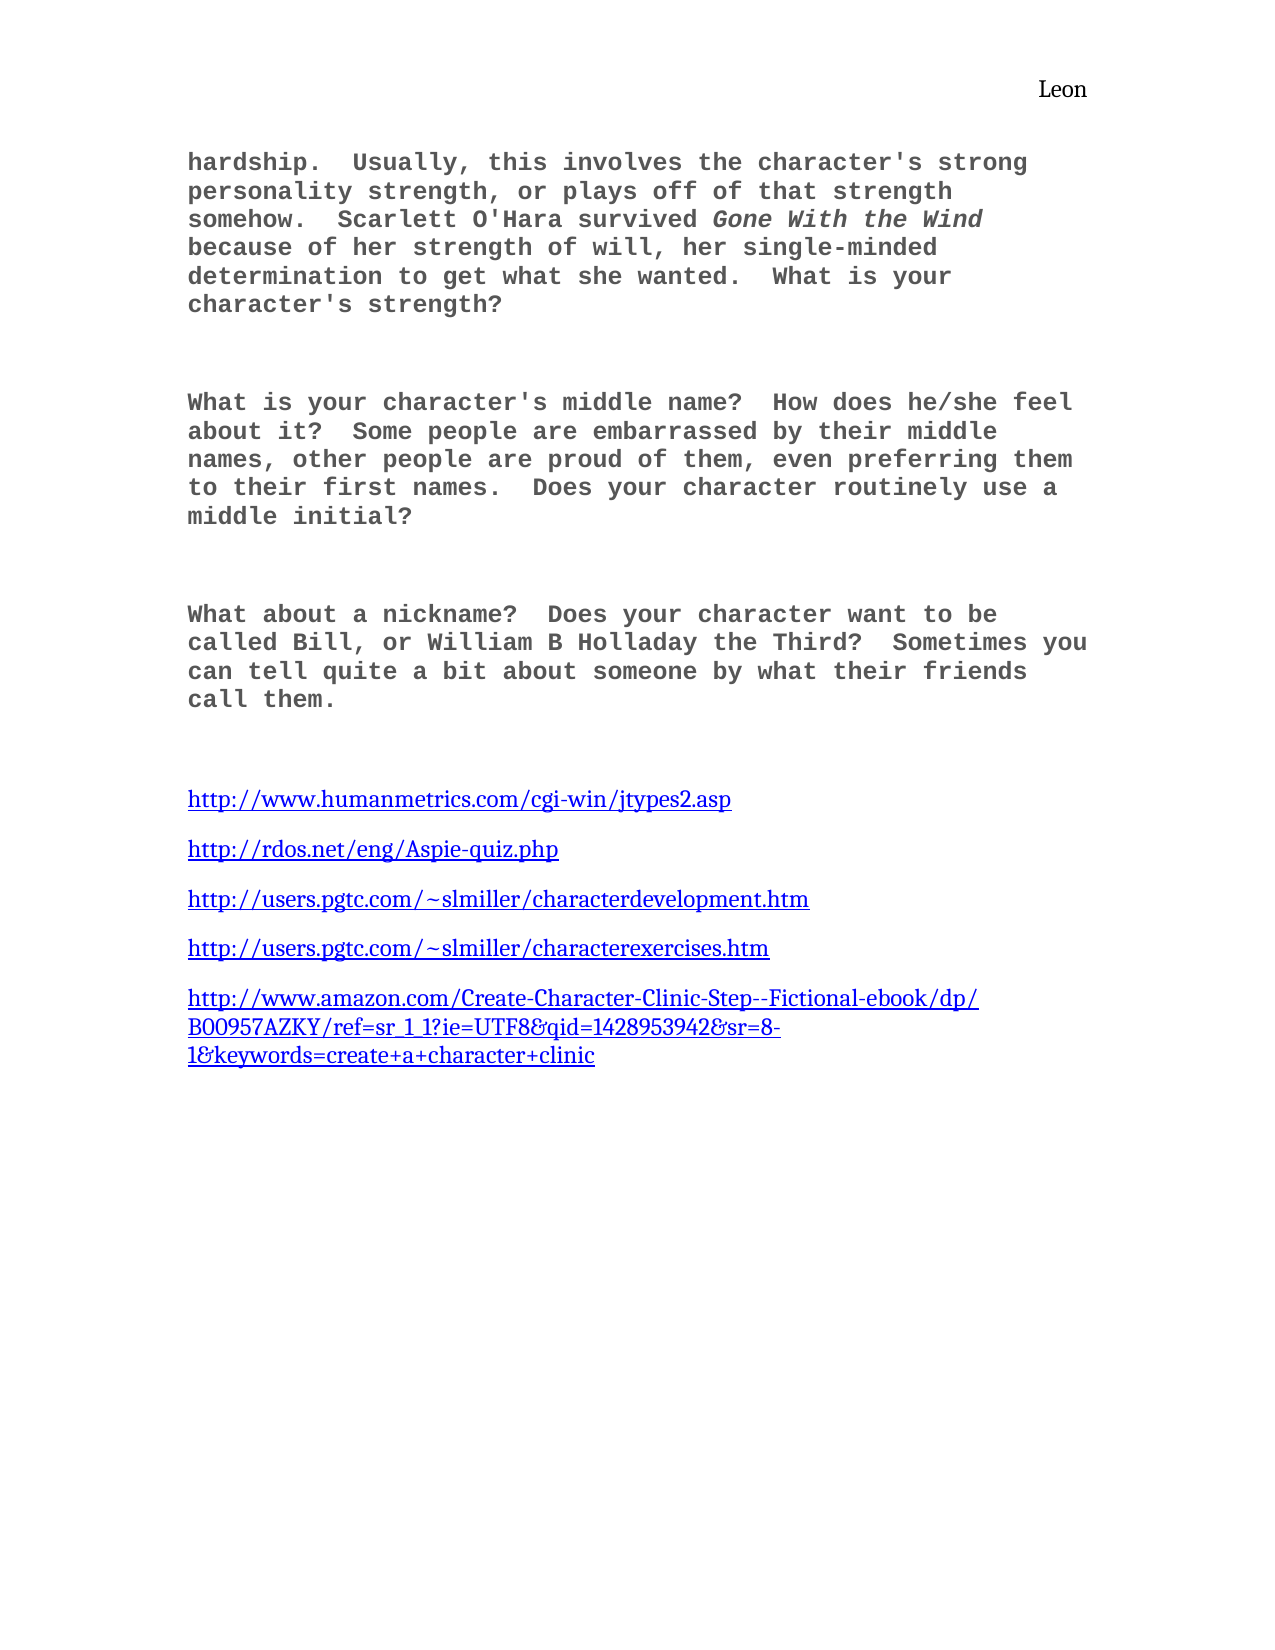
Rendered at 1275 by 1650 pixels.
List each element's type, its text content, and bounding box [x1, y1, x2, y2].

text http://users.pgtc.com/~slmiller/characterexercises.htm [187, 934, 1087, 963]
text What is your character's middle name? How does he/she feel about it? Some people are embarrassed by their middle names, other people are proud of them, even preferring them to their first names. Does your character routinely use a middle initial? [187, 390, 1087, 532]
text http://www.humanmetrics.com/cgi-win/jtypes2.asp [187, 785, 1087, 814]
text http://www.amazon.com/Create-Character-Clinic-Step--Fictional-ebook/dp/B00957AZKY/ref=sr_1_1?ie=UTF8&qid=1428953942&sr=8-1&keywords=create+a+character+clinic [187, 984, 1087, 1070]
text http://rdos.net/eng/Aspie-quiz.php [187, 835, 1087, 864]
text http://users.pgtc.com/~slmiller/characterdevelopment.htm [187, 884, 1087, 913]
text What about a nickname? Does your character want to be called Bill, or William B Holladay the Third? Sometimes you can tell quite a bit about someone by what their friends call them. [187, 602, 1087, 715]
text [187, 150, 1087, 320]
